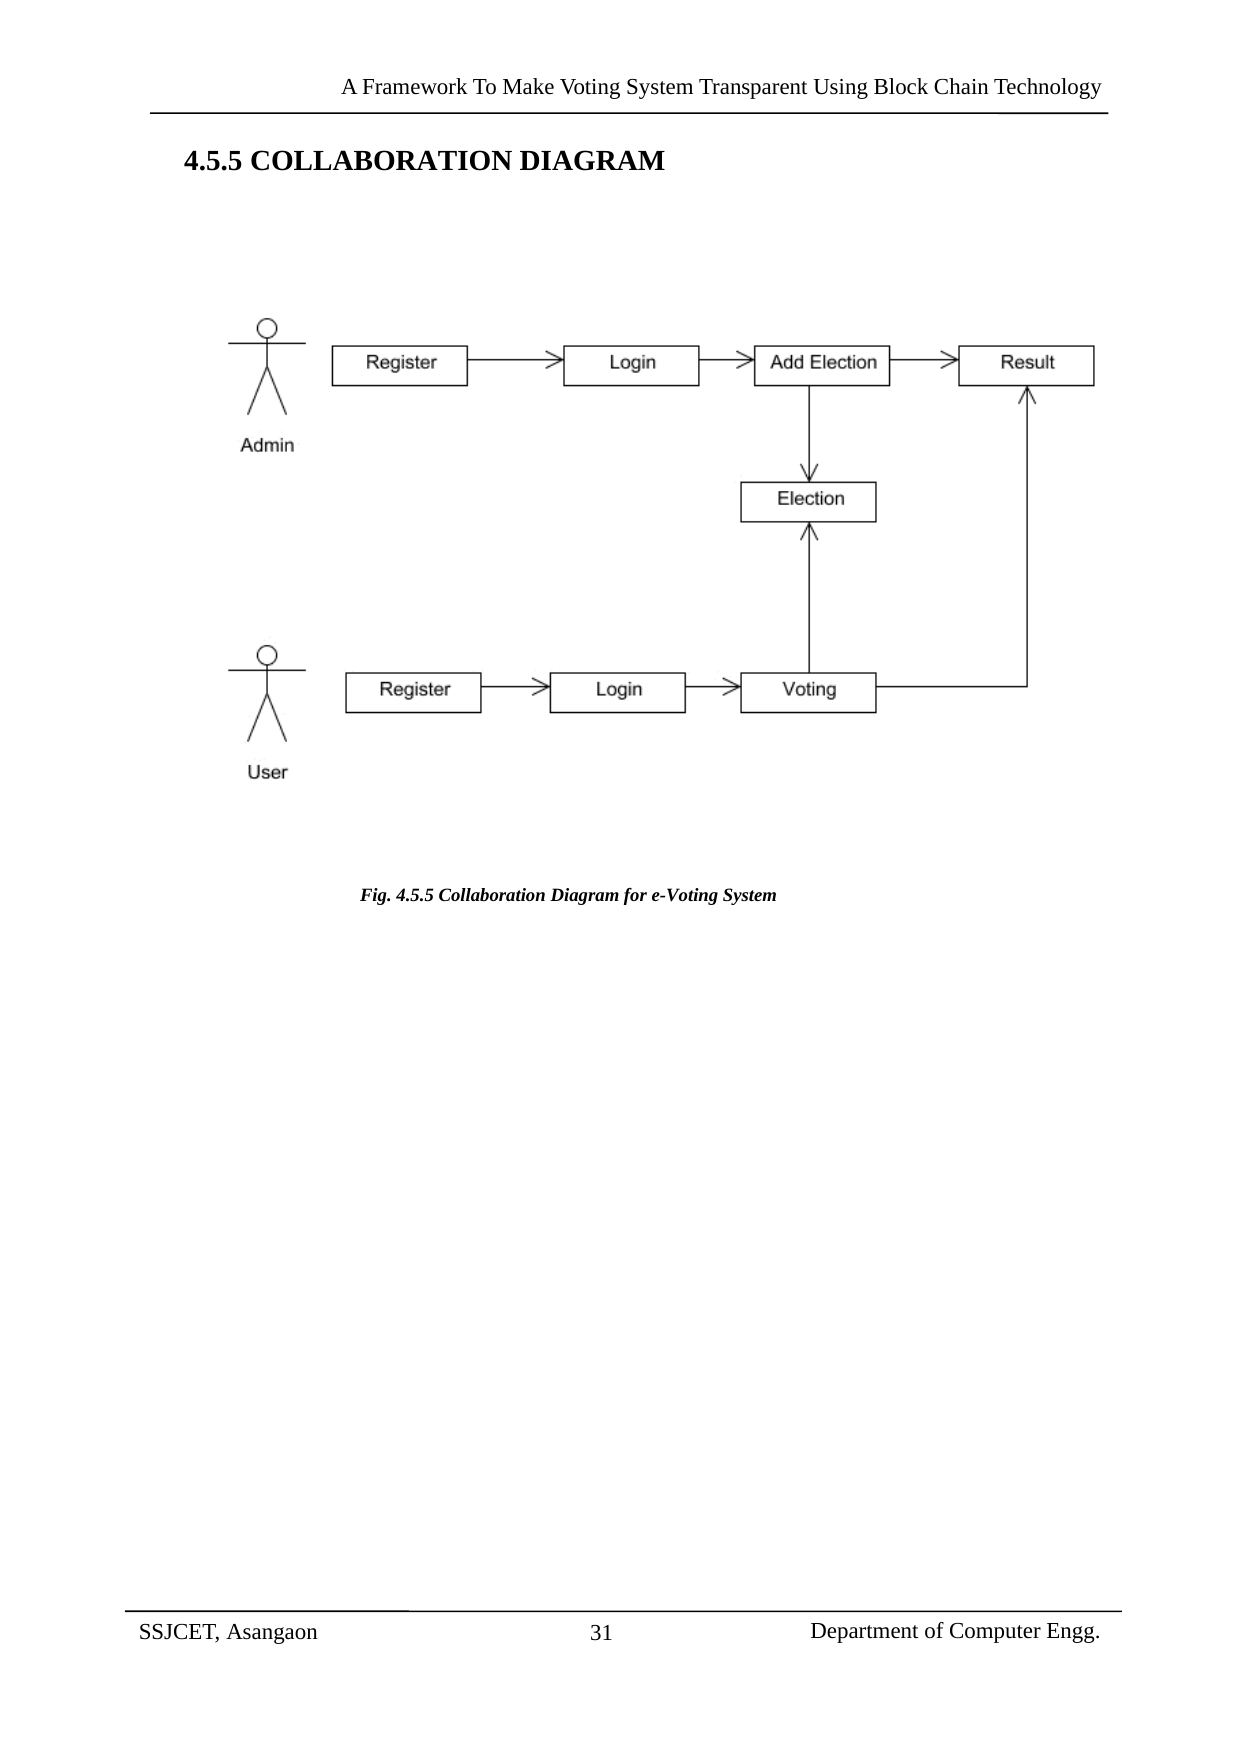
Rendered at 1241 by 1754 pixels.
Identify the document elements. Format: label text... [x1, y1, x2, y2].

list COLLABORATION DIAGRAM [184, 143, 1134, 177]
text Fig. 4.5.5 Collaboration Diagram for e-Voting System [360, 884, 1134, 905]
picture [180, 247, 1108, 813]
